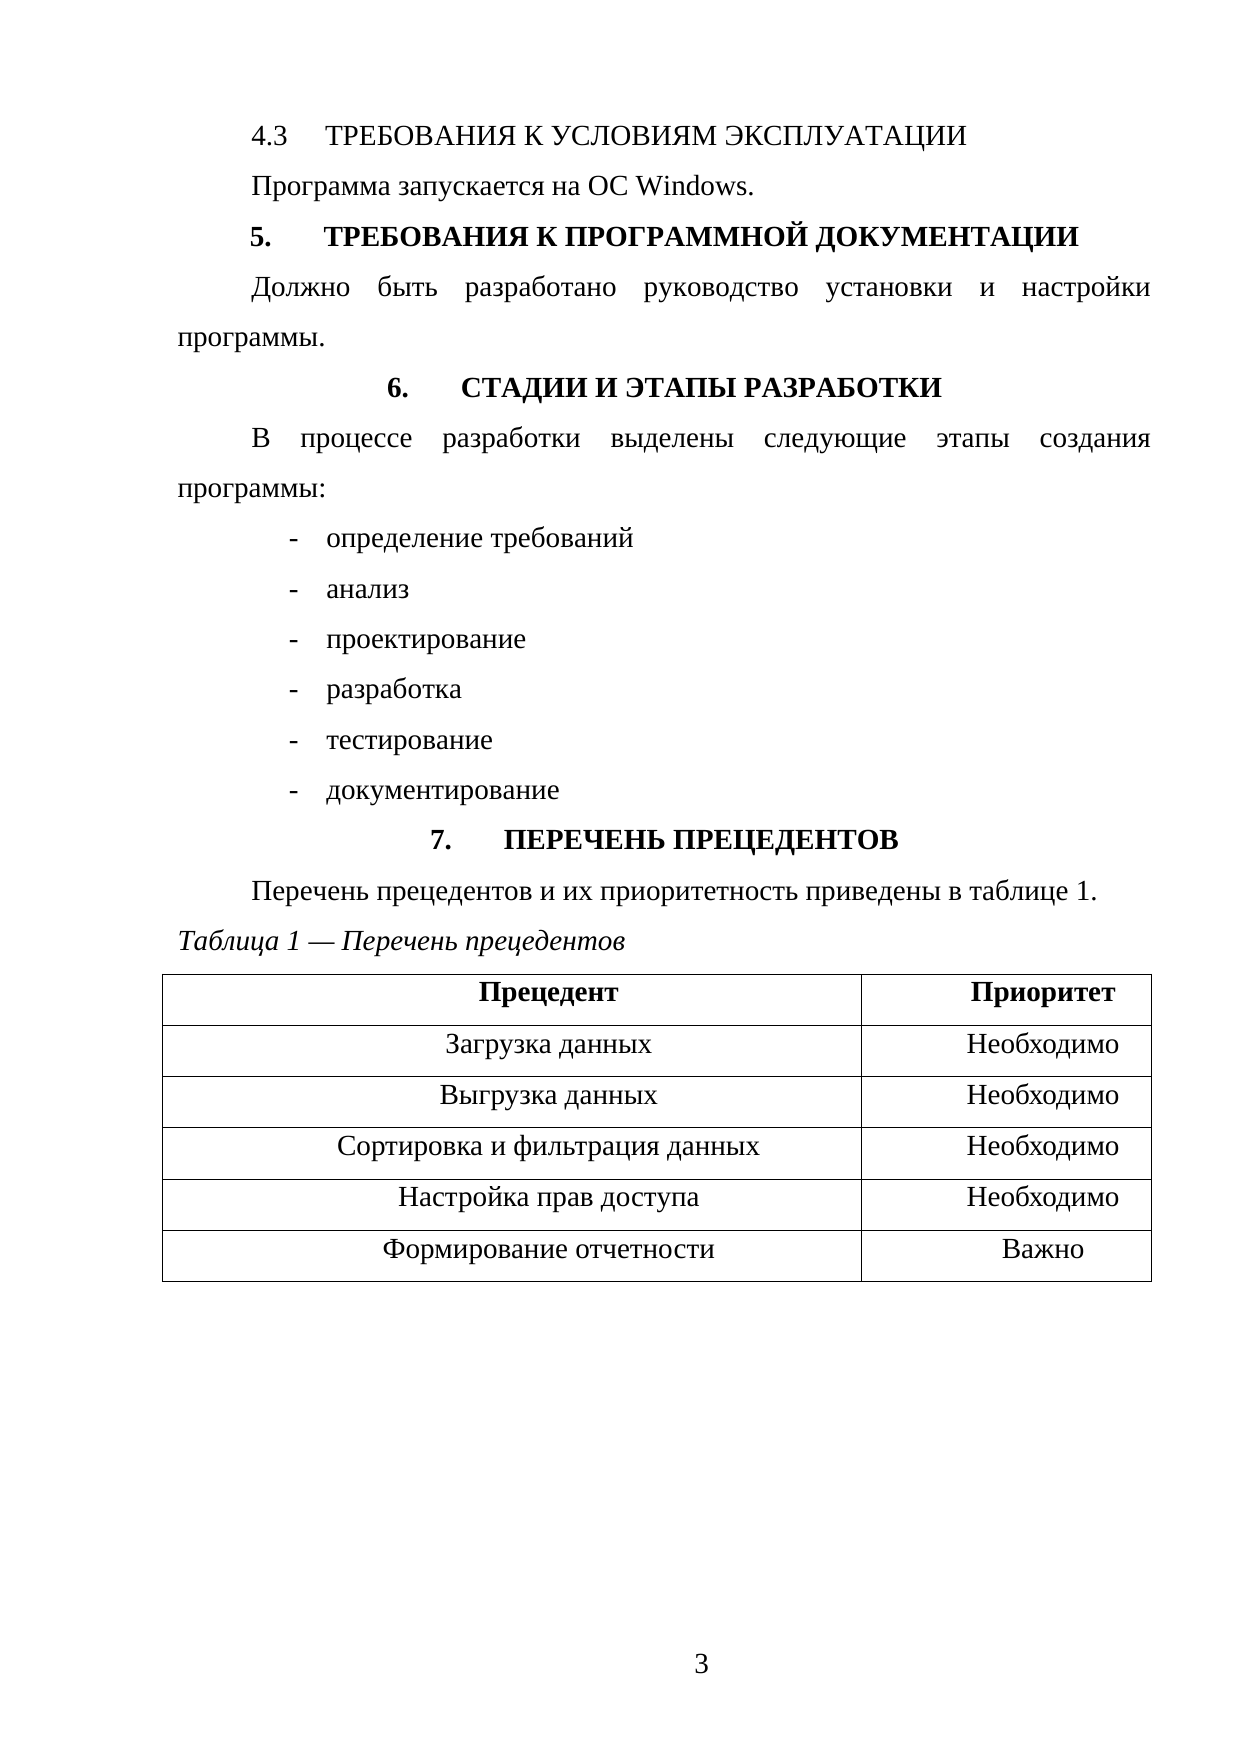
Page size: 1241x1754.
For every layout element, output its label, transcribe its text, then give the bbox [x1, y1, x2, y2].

table_cell Важно [862, 1231, 1151, 1281]
subtitle Требования к программной документации [177, 219, 1152, 252]
table_cell Необходимо [862, 1128, 1151, 1178]
table_cell Выгрузка данных [163, 1077, 861, 1127]
text Должно быть разработано руководство установки и настройки программы. [177, 269, 1152, 353]
text Программа запускается на ОС Windows. [177, 168, 1152, 202]
list тестирование [288, 722, 1152, 755]
list разработка [288, 672, 1152, 705]
subtitle Перечень прецедентов [177, 822, 1152, 856]
list документирование [288, 772, 1152, 806]
subtitle Стадии и этапЫ разработки [177, 370, 1152, 403]
text В процессе разработки выделены следующие этапы создания программы: [177, 420, 1152, 504]
table_header Прецедент [163, 975, 861, 1025]
table_cell Необходимо [862, 1077, 1151, 1127]
table_cell Необходимо [862, 1026, 1151, 1076]
text Перечень прецедентов и их приоритетность приведены в таблице 1. [177, 873, 1152, 906]
table_cell Сортировка и фильтрация данных [163, 1128, 861, 1178]
table_cell Формирование отчетности [163, 1231, 861, 1281]
table_cell Необходимо [862, 1180, 1151, 1230]
subtitle Требования к условиям эксплуатации [177, 118, 1152, 152]
table_cell Настройка прав доступа [163, 1180, 861, 1230]
list анализ [288, 571, 1152, 604]
table_cell Загрузка данных [163, 1026, 861, 1076]
table_header Приоритет [862, 975, 1151, 1025]
list определение требований [288, 521, 1152, 554]
list проектирование [288, 621, 1152, 655]
